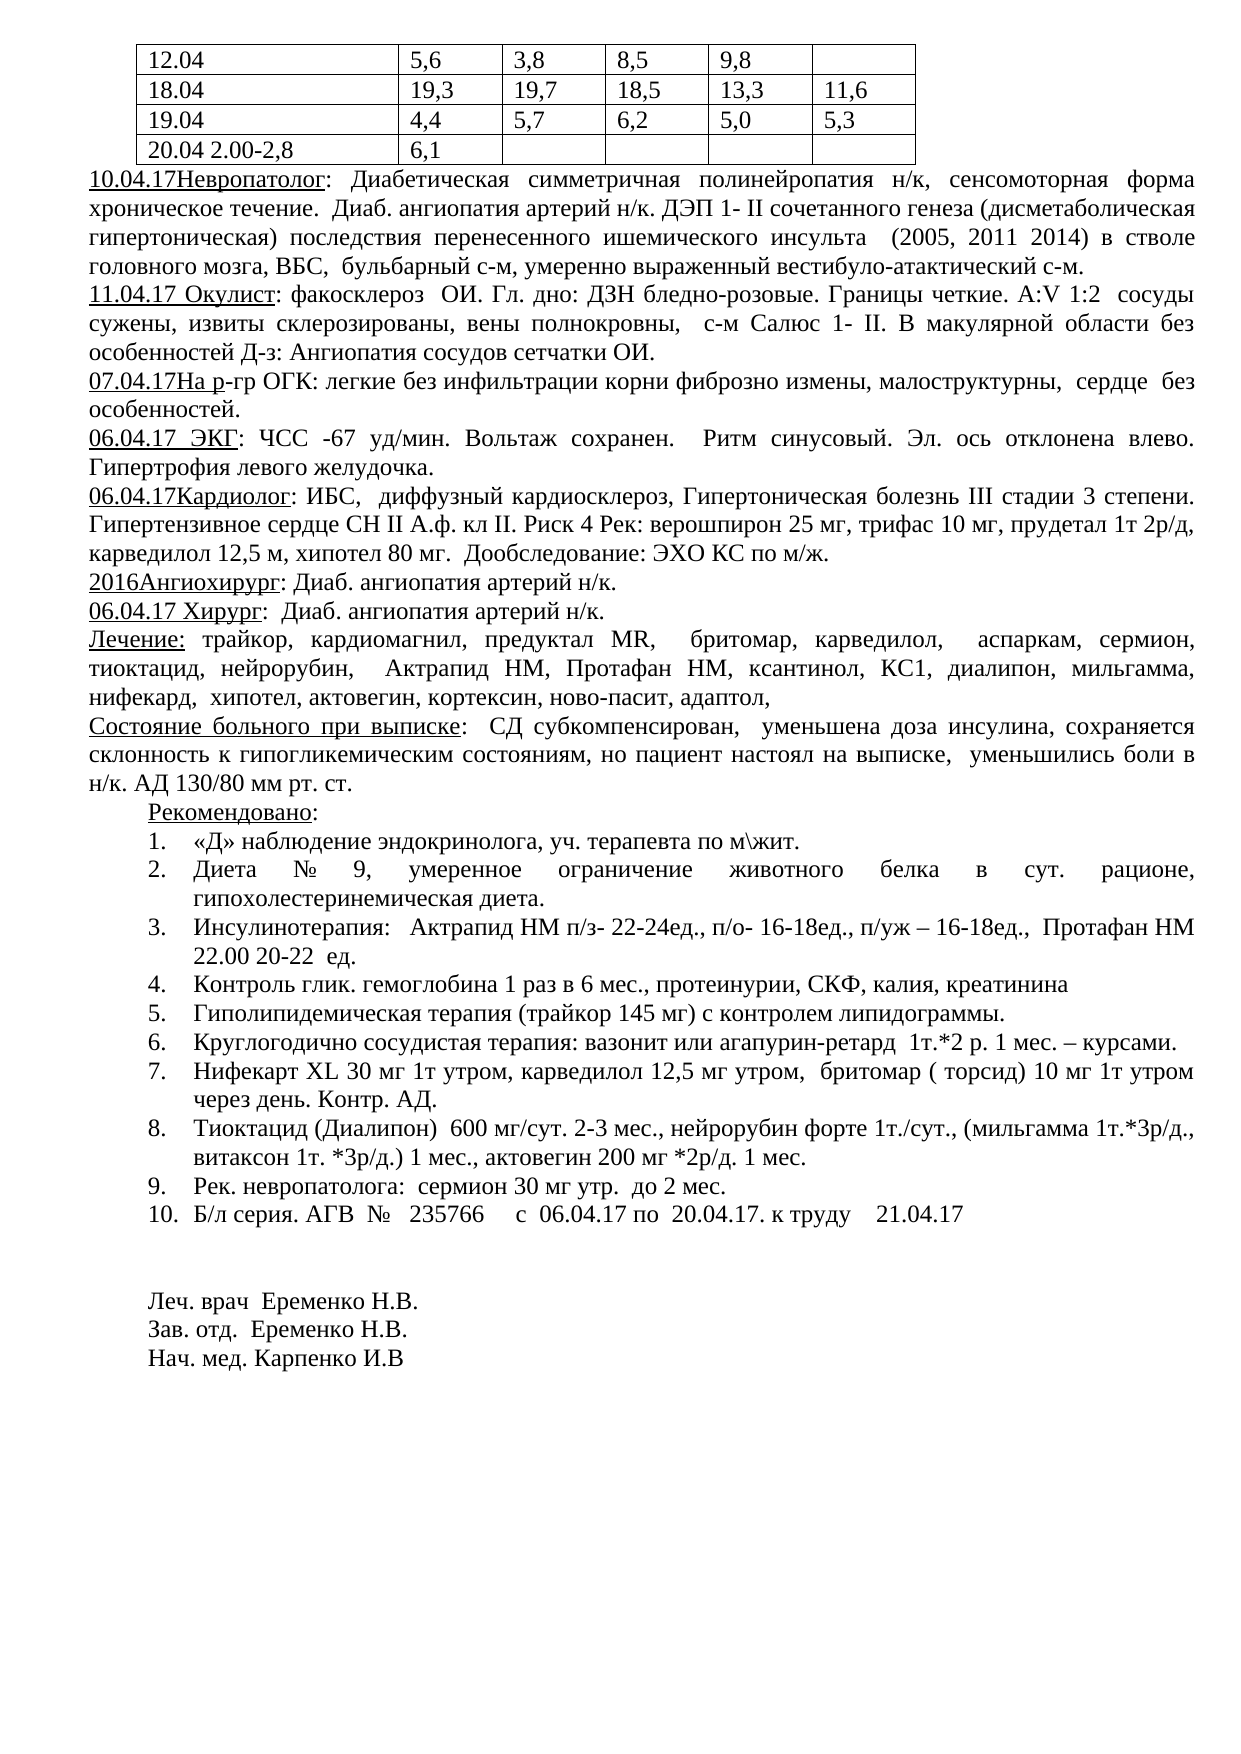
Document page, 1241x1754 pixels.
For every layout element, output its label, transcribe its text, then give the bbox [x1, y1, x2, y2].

table_cell 5,6 [399, 45, 502, 74]
text 11.04.17 Окулист: факосклероз ОИ. Гл. дно: ДЗН бледно-розовые. Границы четкие. А:V 1:2 сосуды сужены, извиты склерозированы, вены полнокровны, с-м Салюс 1- II. В макулярной области без особенностей Д-з: Ангиопатия сосудов сетчатки ОИ. [89, 279, 1196, 366]
text 06.04.17 Хирург: Диаб. ангиопатия артерий н/к. [89, 596, 1196, 624]
table_cell 5,0 [709, 105, 812, 134]
list Рек. невропатолога: сермион 30 мг утр. до 2 мес. [148, 1171, 1196, 1199]
table_cell 5,7 [503, 105, 605, 134]
table_cell 6,1 [399, 135, 502, 163]
table_cell 5,3 [813, 105, 915, 134]
list Инсулинотерапия: Актрапид НМ п/з- 22-24ед., п/о- 16-18ед., п/уж – 16-18ед., Протафан НМ 22.00 20-22 ед. [148, 912, 1196, 969]
list Нифекарт XL 30 мг 1т утром, карведилол 12,5 мг утром, бритомар ( торсид) 10 мг 1т утром через день. Контр. АД. [148, 1056, 1196, 1113]
table_cell [709, 135, 812, 163]
table_cell 3,8 [503, 45, 605, 74]
table_cell 8,5 [606, 45, 708, 74]
table_cell 9,8 [709, 45, 812, 74]
table_cell 18.04 [137, 75, 398, 104]
table_cell 4,4 [399, 105, 502, 134]
table_cell 6,2 [606, 105, 708, 134]
table_cell [503, 135, 605, 163]
text 2016Ангиохирург: Диаб. ангиопатия артерий н/к. [89, 567, 1196, 596]
table_cell 19,3 [399, 75, 502, 104]
text Рекомендовано: [148, 797, 1196, 826]
text 06.04.17 ЭКГ: ЧСС -67 уд/мин. Вольтаж сохранен. Ритм синусовый. Эл. ось отклонена влево. Гипертрофия левого желудочка. [89, 423, 1196, 481]
text Лечение: трайкор, кардиомагнил, предуктал MR, бритомар, карведилол, аспаркам, сермион, тиоктацид, нейрорубин, Актрапид НМ, Протафан НМ, ксантинол, КС1, диалипон, мильгамма, нифекард, хипотел, актовегин, кортексин, ново-пасит, адаптол, [89, 624, 1196, 711]
table_cell 12.04 [137, 45, 398, 74]
text 10.04.17Невропатолог: Диабетическая симметричная полинейропатия н/к, сенсомоторная форма хроническое течение. Диаб. ангиопатия артерий н/к. ДЭП 1- II сочетанного генеза (дисметаболическая гипертоническая) последствия перенесенного ишемического инсульта (2005, 2011 2014) в стволе головного мозга, ВБС, бульбарный с-м, умеренно выраженный вестибуло-атактический с-м. [89, 164, 1196, 279]
text 06.04.17Кардиолог: ИБС, диффузный кардиосклероз, Гипертоническая болезнь III стадии 3 степени. Гипертензивное сердце СН II А.ф. кл II. Риск 4 Рек: верошпирон 25 мг, трифас 10 мг, прудетал 1т 2р/д, карведилол 12,5 м, хипотел 80 мг. Дообследование: ЭХО КС по м/ж. [89, 481, 1196, 567]
table_cell 20.04 2.00-2,8 [137, 135, 398, 163]
table_cell 13,3 [709, 75, 812, 104]
table_cell [813, 45, 915, 74]
table_cell 11,6 [813, 75, 915, 104]
list Контроль глик. гемоглобина 1 раз в 6 мес., протеинурии, СКФ, калия, креатинина [148, 969, 1196, 998]
text 07.04.17На р-гр ОГК: легкие без инфильтрации корни фиброзно измены, малоструктурны, сердце без особенностей. [89, 366, 1196, 423]
list Круглогодично сосудистая терапия: вазонит или агапурин-ретард 1т.*2 р. 1 мес. – курсами. [148, 1027, 1196, 1056]
text Зав. отд. Еременко Н.В. [148, 1314, 1196, 1343]
list «Д» наблюдение эндокринолога, уч. терапевта по м\жит. [148, 826, 1196, 854]
table_cell 19.04 [137, 105, 398, 134]
table_cell 19,7 [503, 75, 605, 104]
list Б/л серия. АГВ № 235766 с 06.04.17 по 20.04.17. к труду 21.04.17 [148, 1199, 1196, 1228]
subtitle Леч. врач Еременко Н.В. [148, 1286, 1196, 1314]
table_cell 18,5 [606, 75, 708, 104]
text Состояние больного при выписке: СД субкомпенсирован, уменьшена доза инсулина, сохраняется склонность к гипогликемическим состояниям, но пациент настоял на выписке, уменьшились боли в н/к. АД 130/80 мм рт. ст. [89, 711, 1196, 797]
list Тиоктацид (Диалипон) 600 мг/сут. 2-3 мес., нейрорубин форте 1т./сут., (мильгамма 1т.*3р/д., витаксон 1т. *3р/д.) 1 мес., актовегин 200 мг *2р/д. 1 мес. [148, 1113, 1196, 1171]
table_cell [813, 135, 915, 163]
list Гиполипидемическая терапия (трайкор 145 мг) с контролем липидограммы. [148, 998, 1196, 1027]
table_cell [606, 135, 708, 163]
text Нач. мед. Карпенко И.В [148, 1343, 1196, 1372]
list Диета № 9, умеренное ограничение животного белка в сут. рационе, гипохолестеринемическая диета. [148, 854, 1196, 912]
